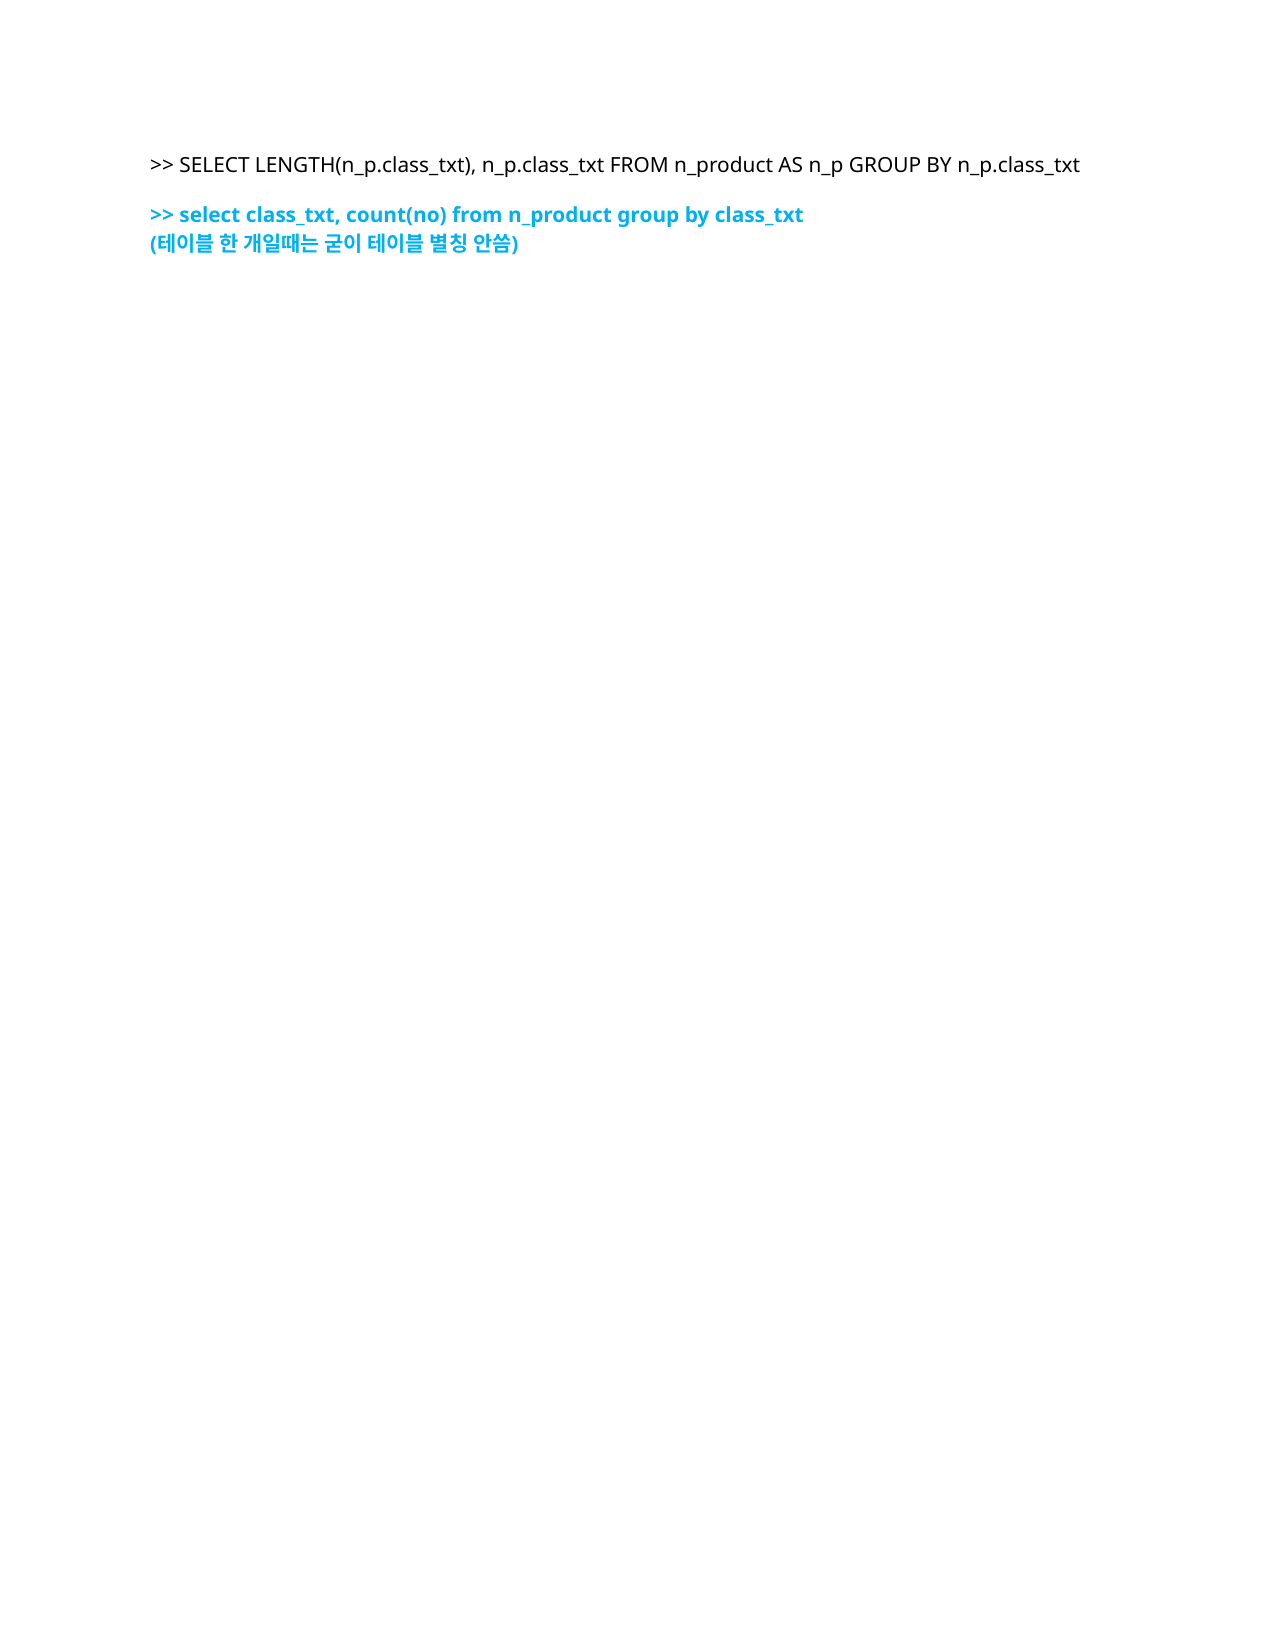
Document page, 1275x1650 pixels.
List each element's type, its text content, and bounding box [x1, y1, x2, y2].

text >> SELECT LENGTH(n_p.class_txt), n_p.class_txt FROM n_product AS n_p GROUP BY n_p.class_txt [150, 150, 1125, 179]
text >> select class_txt, count(no) from n_product group by class_txt (테이블 한 개일때는 굳이 테이블 별칭 안씀) [150, 199, 1125, 257]
